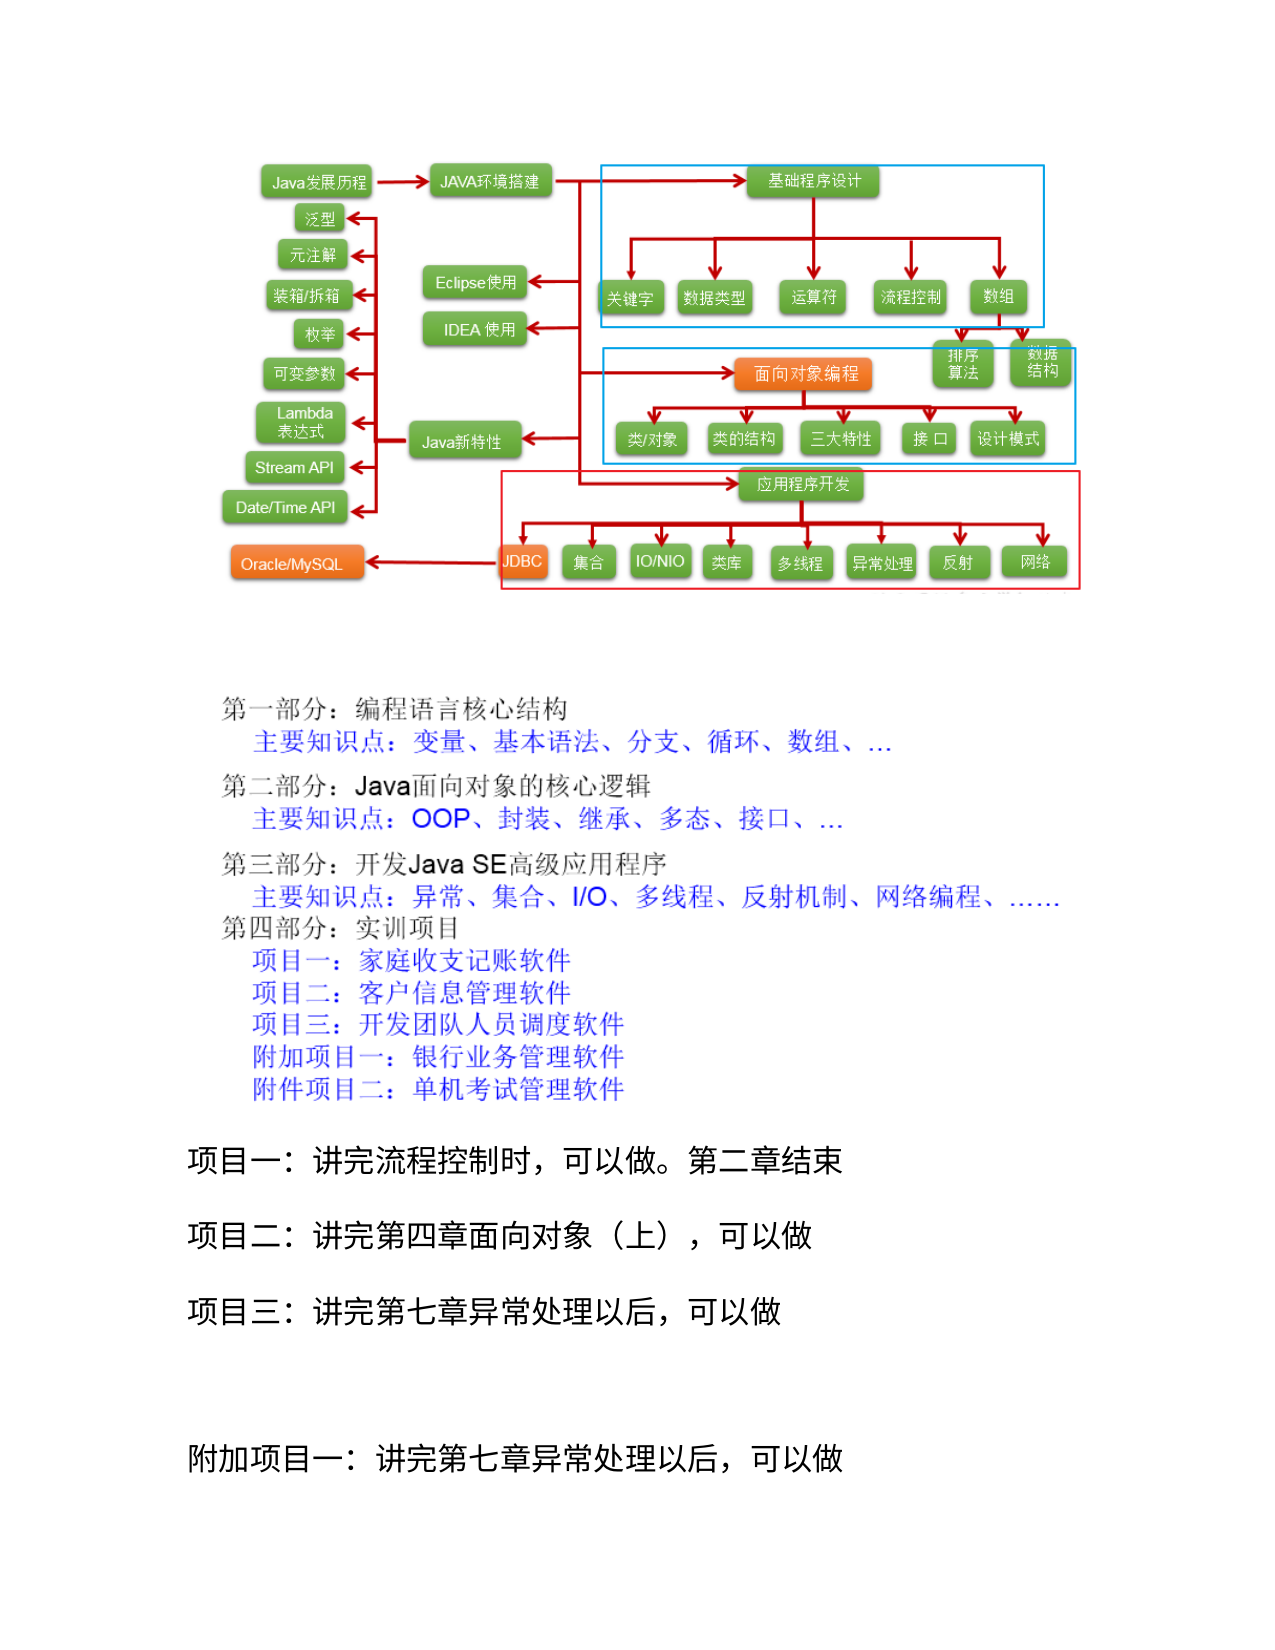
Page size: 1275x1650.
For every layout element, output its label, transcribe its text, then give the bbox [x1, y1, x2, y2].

text 项目一：讲完流程控制时，可以做。第二章结束 [187, 1136, 1087, 1181]
picture [187, 687, 1088, 1113]
text 项目三：讲完第七章异常处理以后，可以做 [187, 1287, 1087, 1332]
picture [187, 157, 1088, 594]
text 附加项目一：讲完第七章异常处理以后，可以做 [187, 1434, 1087, 1479]
text 项目二：讲完第四章面向对象（上），可以做 [187, 1211, 1087, 1257]
